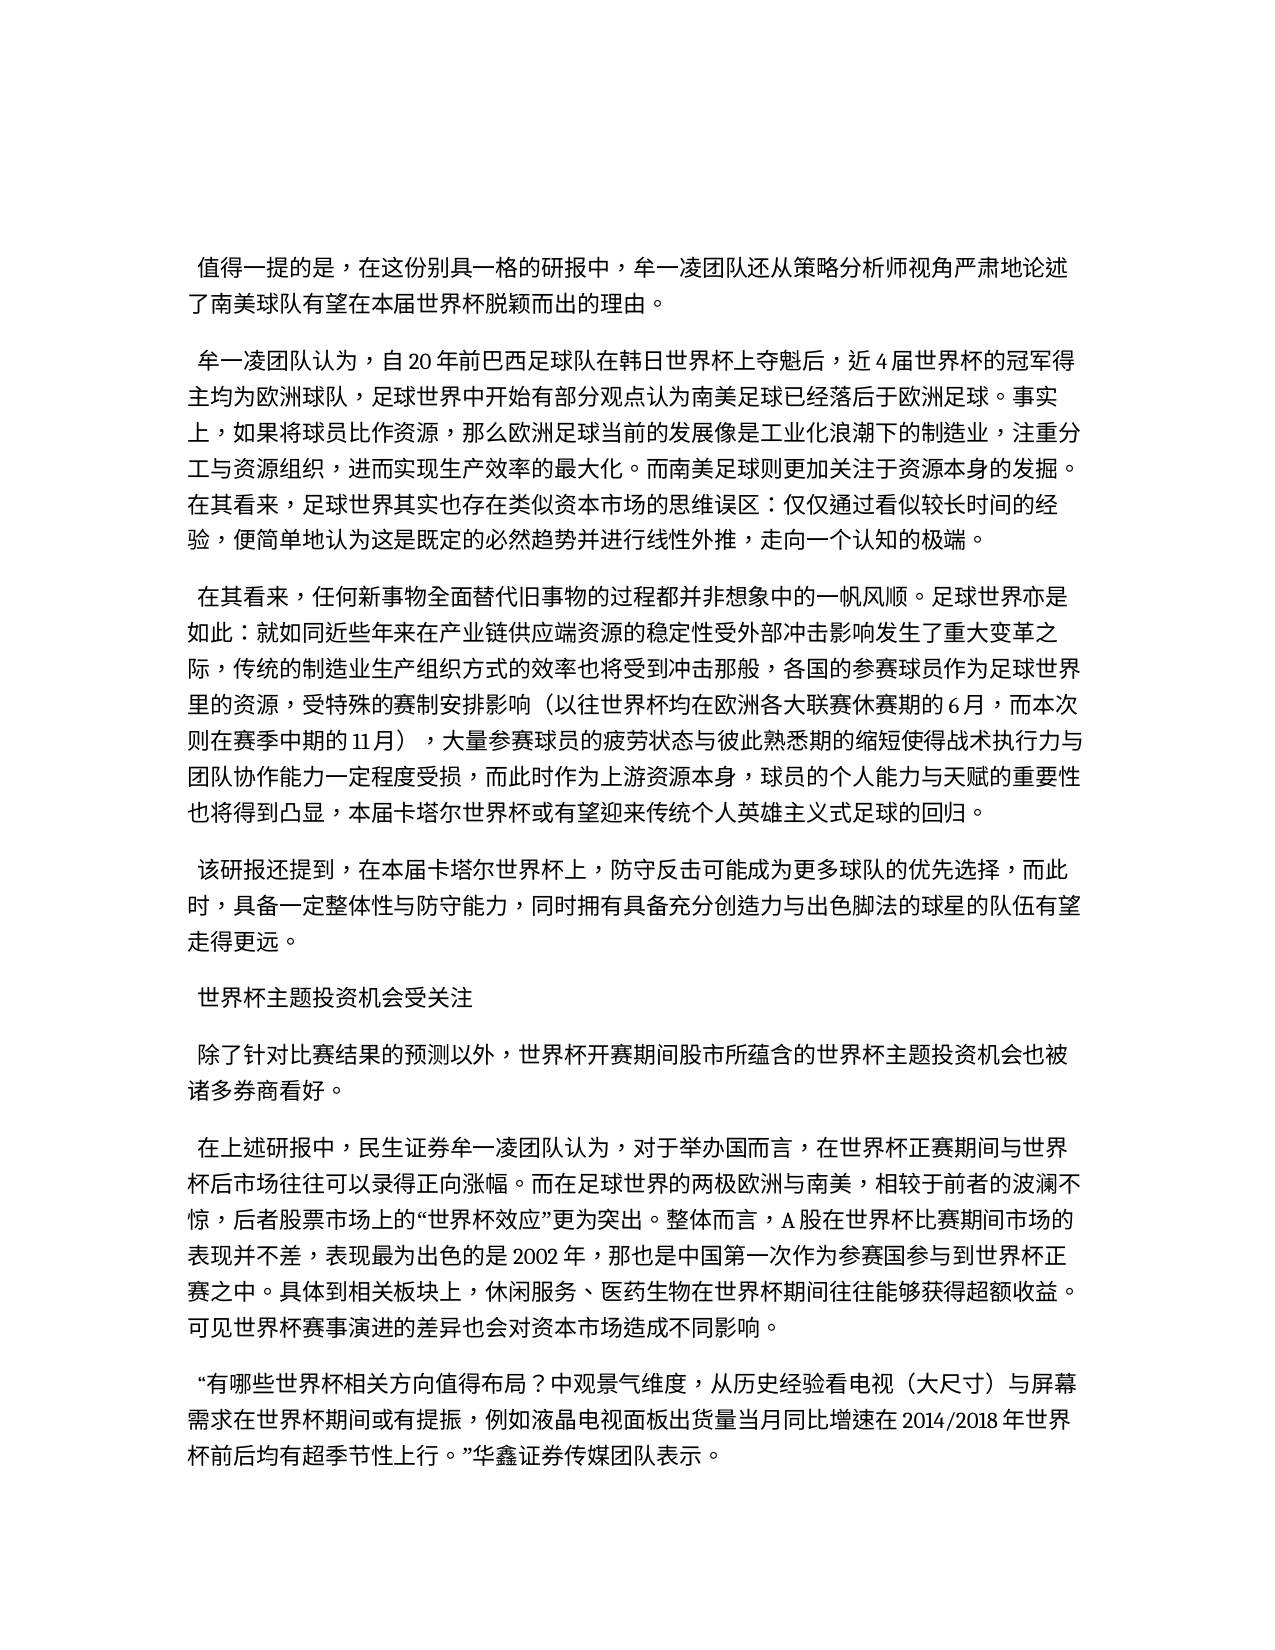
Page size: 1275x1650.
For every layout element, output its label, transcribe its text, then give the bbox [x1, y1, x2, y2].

text 除了针对比赛结果的预测以外，世界杯开赛期间股市所蕴含的世界杯主题投资机会也被诸多券商看好。 [187, 1039, 1087, 1106]
text 在其看来，任何新事物全面替代旧事物的过程都并非想象中的一帆风顺。足球世界亦是如此：就如同近些年来在产业链供应端资源的稳定性受外部冲击影响发生了重大变革之际，传统的制造业生产组织方式的效率也将受到冲击那般，各国的参赛球员作为足球世界里的资源，受特殊的赛制安排影响（以往世界杯均在欧洲各大联赛休赛期的6月，而本次则在赛季中期的11月），大量参赛球员的疲劳状态与彼此熟悉期的缩短使得战术执行力与团队协作能力一定程度受损，而此时作为上游资源本身，球员的个人能力与天赋的重要性也将得到凸显，本届卡塔尔世界杯或有望迎来传统个人英雄主义式足球的回归。 [187, 581, 1087, 828]
text 世界杯主题投资机会受关注 [187, 982, 1087, 1013]
text 牟一凌团队认为，自20年前巴西足球队在韩日世界杯上夺魁后，近4届世界杯的冠军得主均为欧洲球队，足球世界中开始有部分观点认为南美足球已经落后于欧洲足球。事实上，如果将球员比作资源，那么欧洲足球当前的发展像是工业化浪潮下的制造业，注重分工与资源组织，进而实现生产效率的最大化。而南美足球则更加关注于资源本身的发掘。在其看来，足球世界其实也存在类似资本市场的思维误区：仅仅通过看似较长时间的经验，便简单地认为这是既定的必然趋势并进行线性外推，走向一个认知的极端。 [187, 345, 1087, 556]
text 值得一提的是，在这份别具一格的研报中，牟一凌团队还从策略分析师视角严肃地论述了南美球队有望在本届世界杯脱颖而出的理由。 [187, 252, 1087, 319]
text 在上述研报中，民生证券牟一凌团队认为，对于举办国而言，在世界杯正赛期间与世界杯后市场往往可以录得正向涨幅。而在足球世界的两极欧洲与南美，相较于前者的波澜不惊，后者股票市场上的“世界杯效应”更为突出。整体而言，A股在世界杯比赛期间市场的表现并不差，表现最为出色的是2002年，那也是中国第一次作为参赛国参与到世界杯正赛之中。具体到相关板块上，休闲服务、医药生物在世界杯期间往往能够获得超额收益。可见世界杯赛事演进的差异也会对资本市场造成不同影响。 [187, 1132, 1087, 1343]
text 该研报还提到，在本届卡塔尔世界杯上，防守反击可能成为更多球队的优先选择，而此时，具备一定整体性与防守能力，同时拥有具备充分创造力与出色脚法的球星的队伍有望走得更远。 [187, 854, 1087, 957]
text “有哪些世界杯相关方向值得布局？中观景气维度，从历史经验看电视（大尺寸）与屏幕需求在世界杯期间或有提振，例如液晶电视面板出货量当月同比增速在2014/2018年世界杯前后均有超季节性上行。”华鑫证券传媒团队表示。 [187, 1368, 1087, 1471]
